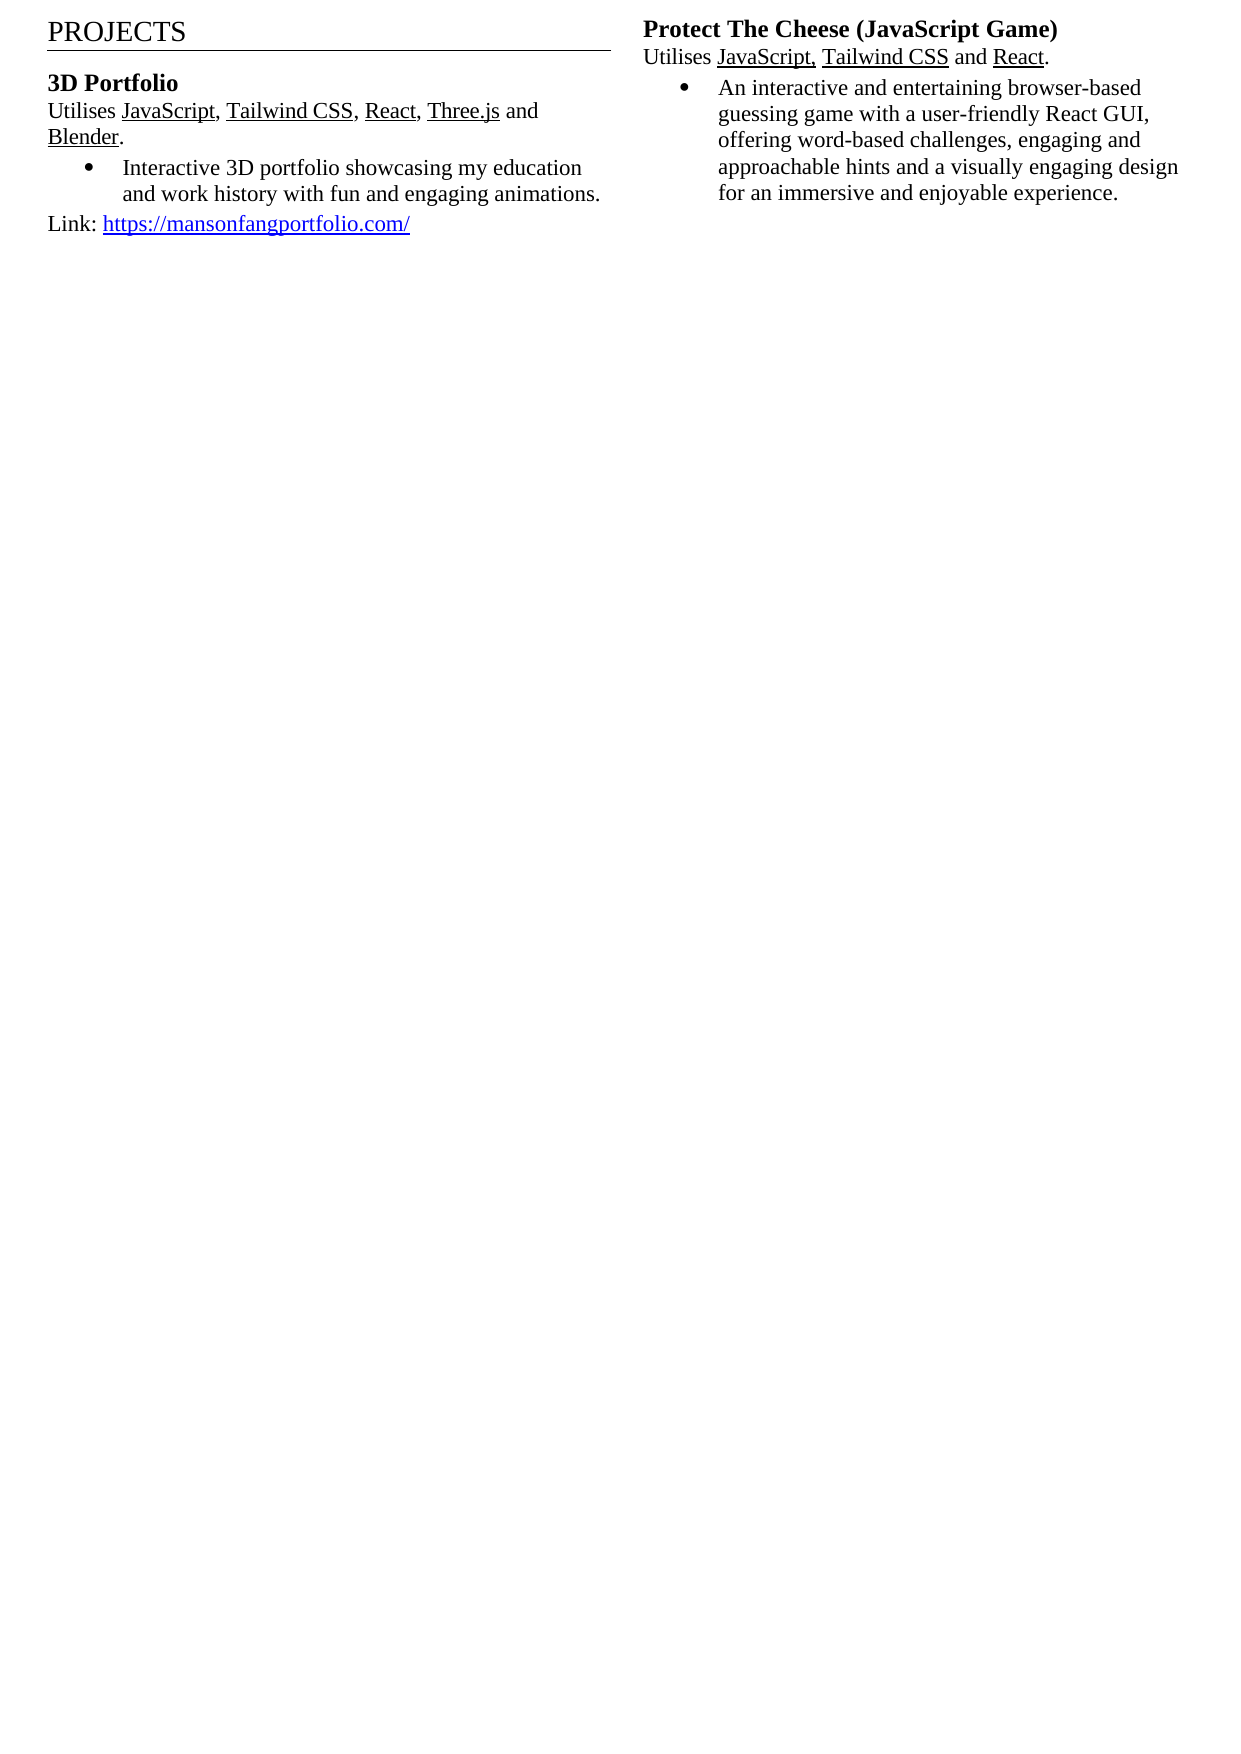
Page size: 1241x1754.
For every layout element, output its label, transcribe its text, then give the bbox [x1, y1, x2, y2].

list An interactive and entertaining browser-based guessing game with a user-friendly React GUI, offering word-based challenges, engaging and approachable hints and a visually engaging design for an immersive and enjoyable experience. [680, 74, 1207, 206]
subtitle Protect The Cheese (JavaScript Game) [643, 14, 1207, 43]
subtitle PROJECTS [47, 14, 611, 50]
text Link: https://mansonfangportfolio.com/ [47, 210, 611, 237]
text Utilises JavaScript, Tailwind CSS and React. [643, 43, 1207, 70]
list Interactive 3D portfolio showcasing my education and work history with fun and engaging animations. [85, 153, 611, 206]
text Utilises JavaScript, Tailwind CSS, React, Three.js and Blender. [47, 97, 611, 149]
subtitle 3D Portfolio [47, 68, 611, 97]
